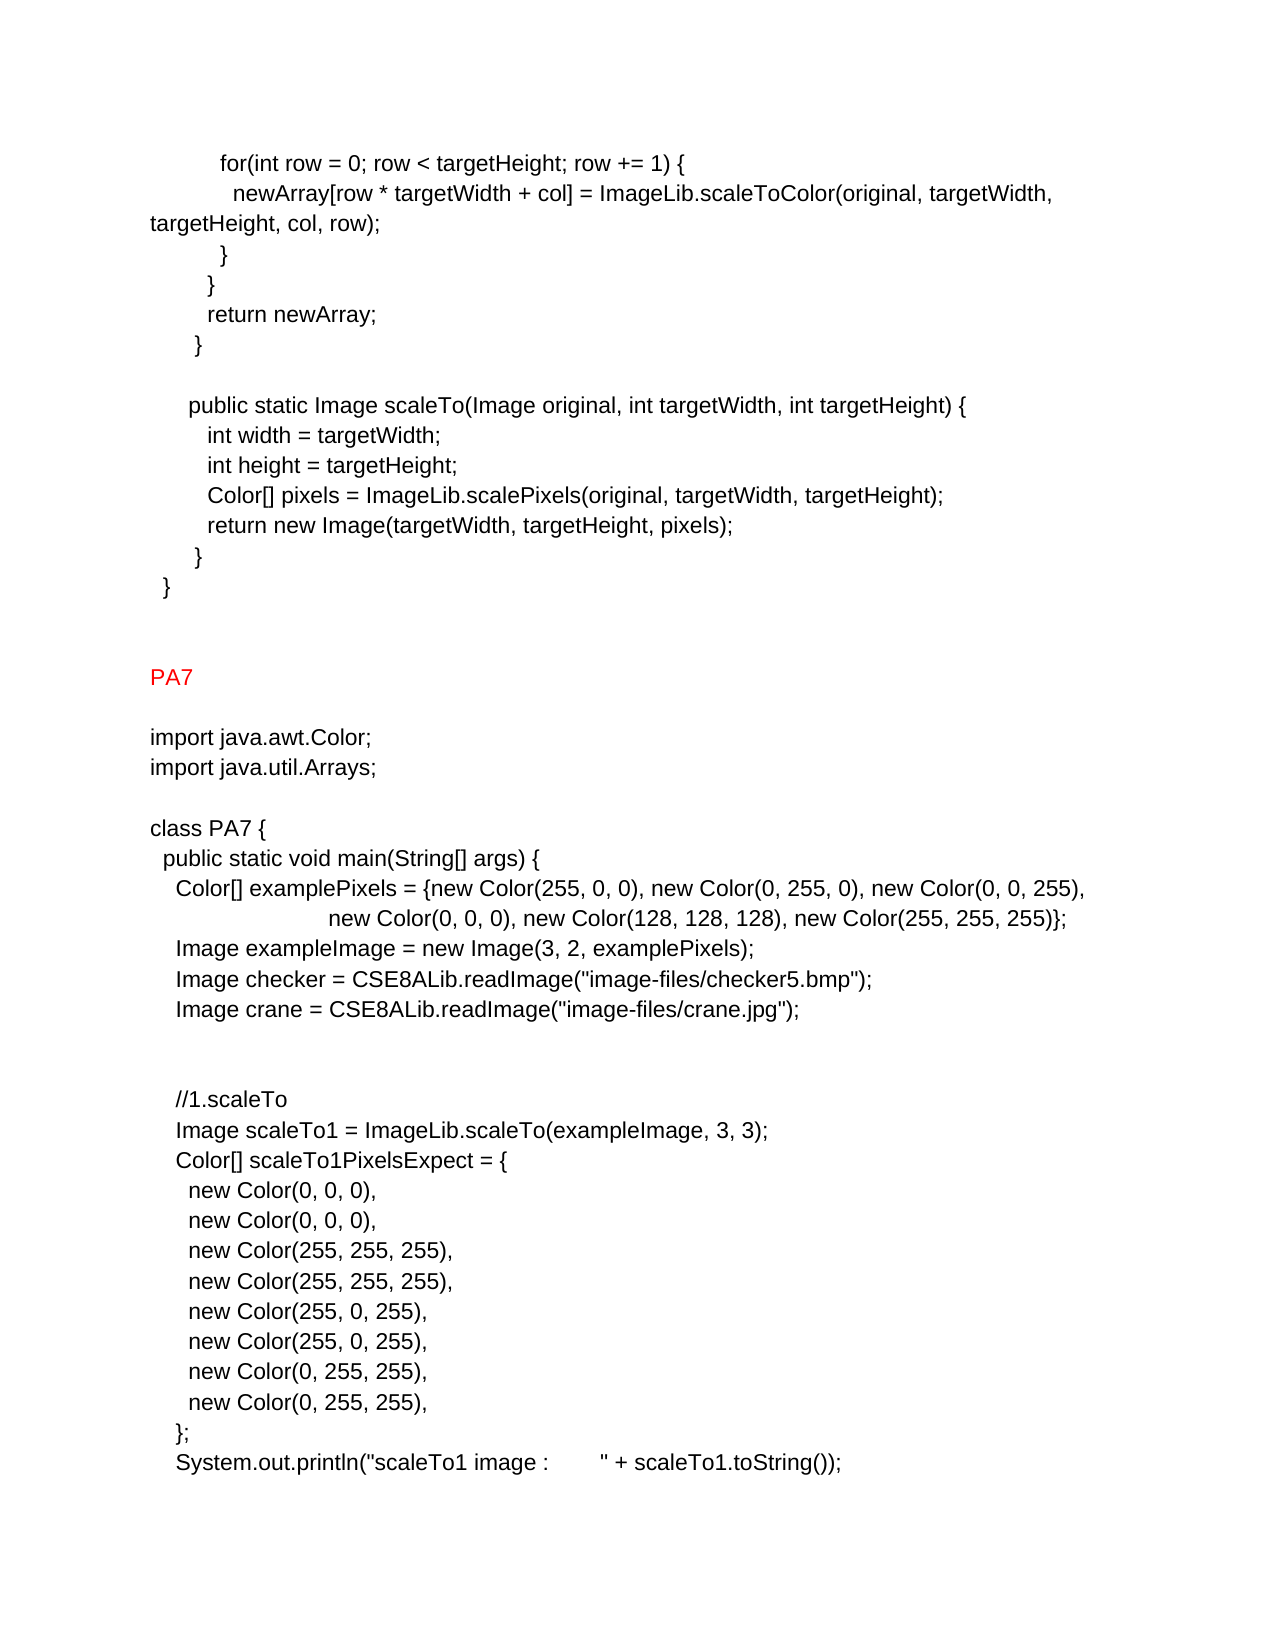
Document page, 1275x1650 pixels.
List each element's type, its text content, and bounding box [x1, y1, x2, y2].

text } [150, 331, 1125, 358]
text //1.scaleTo [150, 1086, 1125, 1113]
text new Color(255, 0, 255), [150, 1298, 1125, 1324]
text } [150, 241, 1125, 267]
text Image scaleTo1 = ImageLib.scaleTo(exampleImage, 3, 3); [150, 1117, 1125, 1143]
text } [150, 271, 1125, 297]
text Color[] pixels = ImageLib.scalePixels(original, targetWidth, targetHeight); [150, 482, 1125, 509]
text public static void main(String[] args) { [150, 845, 1125, 871]
text }; [150, 1419, 1125, 1445]
text PA7 [150, 663, 1125, 690]
text return newArray; [150, 301, 1125, 327]
text new Color(0, 0, 0), new Color(128, 128, 128), new Color(255, 255, 255)}; [150, 905, 1125, 932]
text new Color(0, 255, 255), [150, 1388, 1125, 1415]
text Color[] examplePixels = {new Color(255, 0, 0), new Color(0, 255, 0), new Color(0, 0, 255), [150, 875, 1125, 901]
text new Color(0, 0, 0), [150, 1207, 1125, 1234]
text import java.awt.Color; [150, 724, 1125, 750]
text int height = targetHeight; [150, 452, 1125, 478]
text class PA7 { [150, 814, 1125, 841]
text public static Image scaleTo(Image original, int targetWidth, int targetHeight) { [150, 392, 1125, 418]
text Image crane = CSE8ALib.readImage("image-files/crane.jpg"); [150, 996, 1125, 1022]
text } [150, 543, 1125, 569]
text return new Image(targetWidth, targetHeight, pixels); [150, 512, 1125, 539]
text new Color(255, 255, 255), [150, 1268, 1125, 1294]
text } [150, 573, 1125, 599]
text new Color(0, 0, 0), [150, 1177, 1125, 1203]
text new Color(255, 0, 255), [150, 1328, 1125, 1354]
text Image exampleImage = new Image(3, 2, examplePixels); [150, 935, 1125, 962]
text import java.util.Arrays; [150, 754, 1125, 781]
text Color[] scaleTo1PixelsExpect = { [150, 1147, 1125, 1173]
text new Color(255, 255, 255), [150, 1237, 1125, 1264]
text newArray[row * targetWidth + col] = ImageLib.scaleToColor(original, targetWidth, targetHeight, col, row); [150, 180, 1125, 237]
text int width = targetWidth; [150, 422, 1125, 448]
text System.out.println("scaleTo1 image : " + scaleTo1.toString()); [150, 1449, 1125, 1475]
text new Color(0, 255, 255), [150, 1358, 1125, 1385]
text Image checker = CSE8ALib.readImage("image-files/checker5.bmp"); [150, 966, 1125, 992]
text for(int row = 0; row < targetHeight; row += 1) { [150, 150, 1125, 176]
